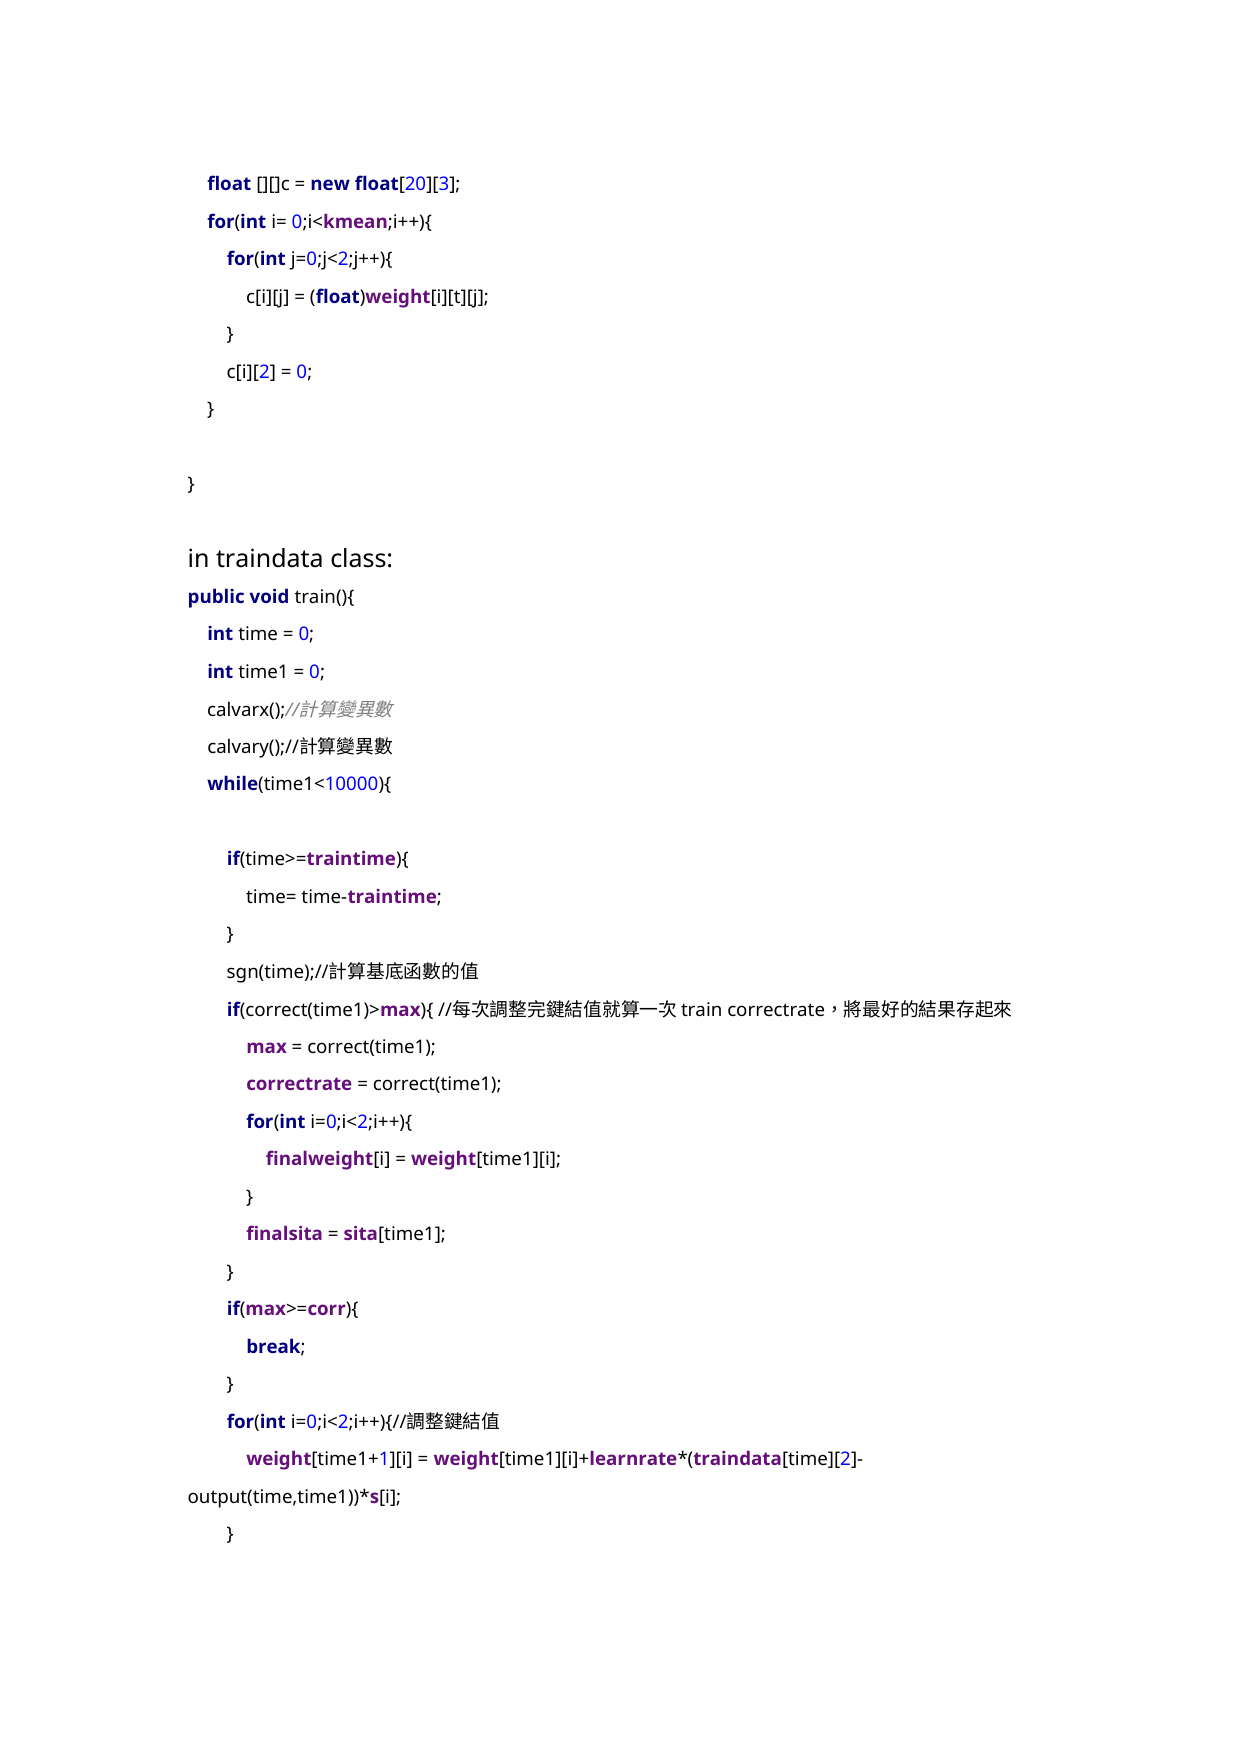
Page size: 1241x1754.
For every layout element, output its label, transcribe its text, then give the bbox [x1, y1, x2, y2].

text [187, 164, 1053, 502]
text in traindata class: [187, 539, 1053, 577]
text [187, 577, 1053, 1552]
